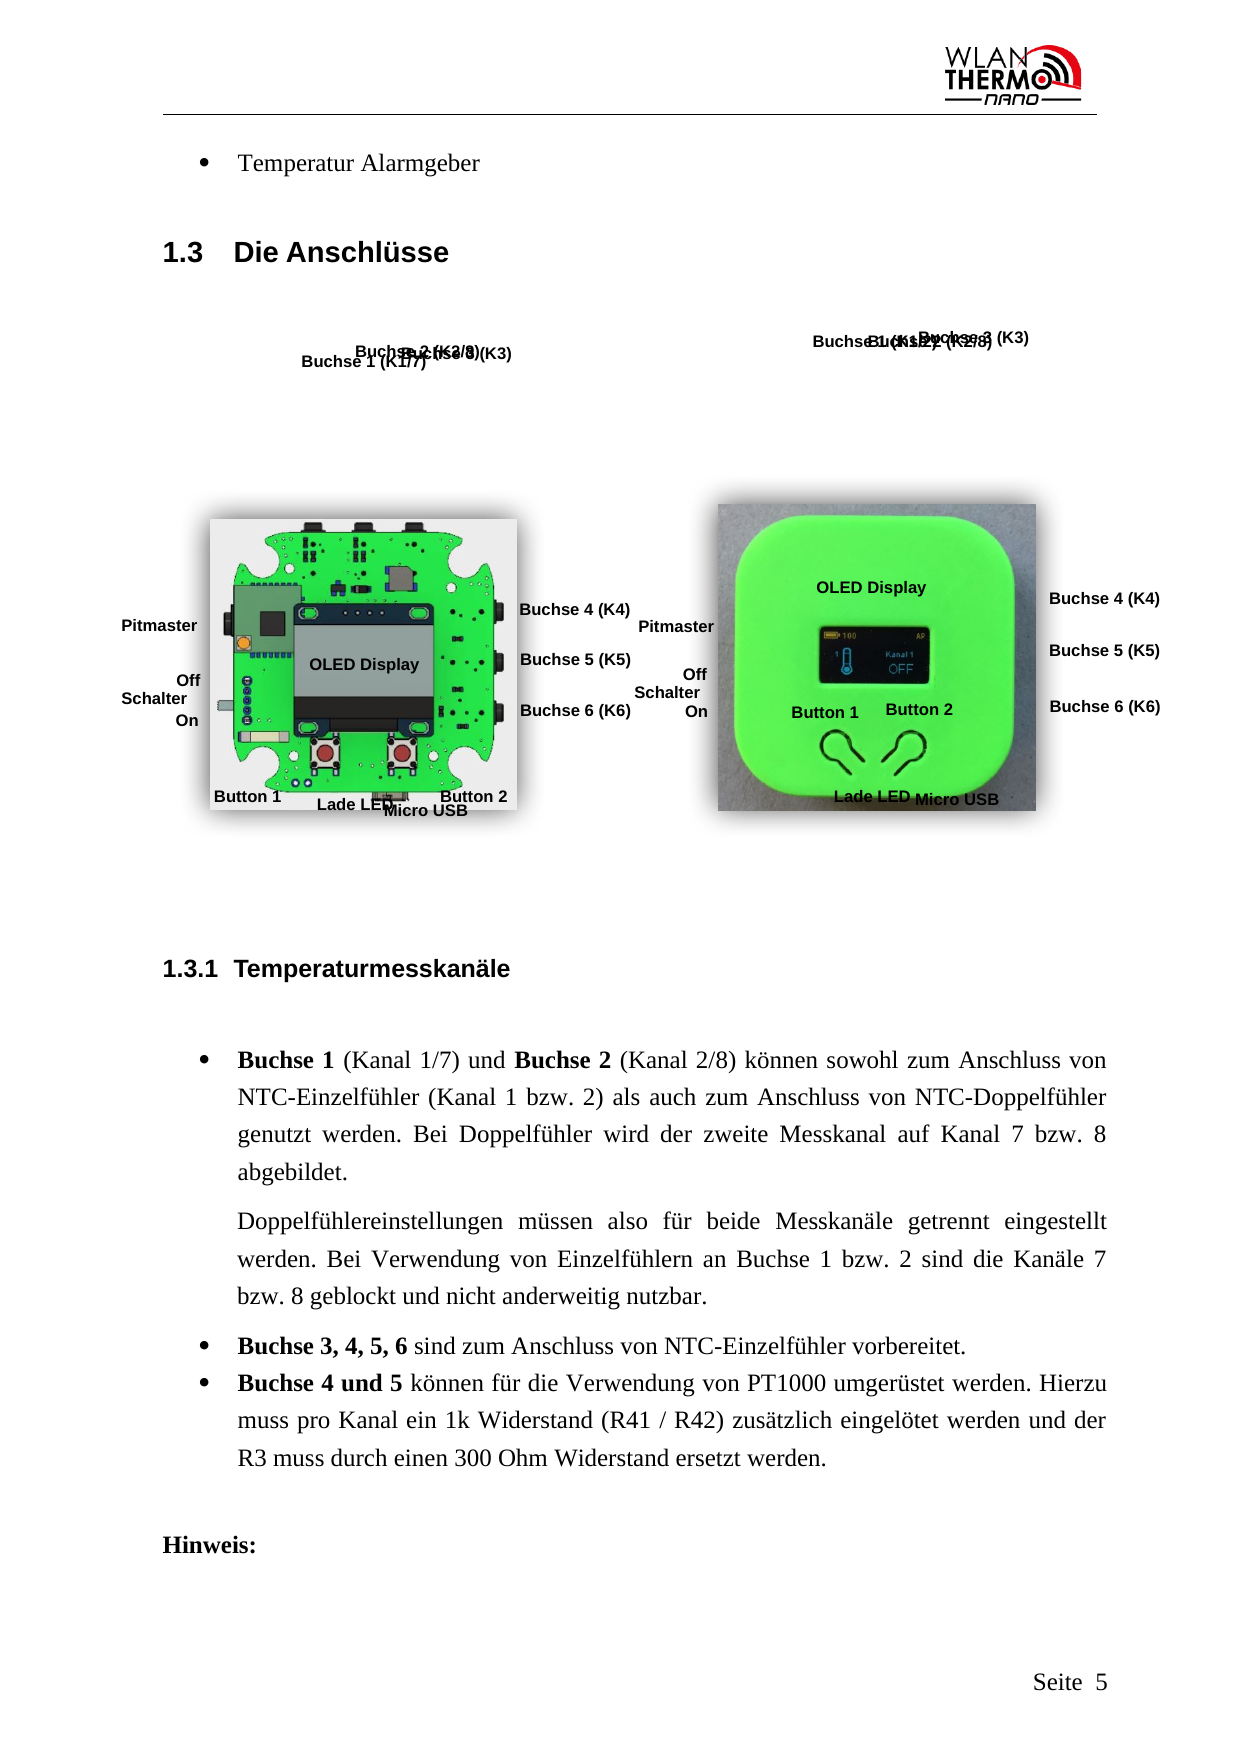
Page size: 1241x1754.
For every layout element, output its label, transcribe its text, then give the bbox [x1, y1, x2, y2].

picture [210, 519, 517, 810]
list Buchse 3, 4, 5, 6 sind zum Anschluss von NTC-Einzelfühler vorbereitet. [200, 1331, 1107, 1359]
list Temperatur Alarmgeber [200, 148, 1107, 176]
text Hinweis: [162, 1530, 1107, 1558]
subtitle Temperaturmesskanäle [162, 953, 1107, 982]
picture [385, 800, 390, 808]
picture [718, 504, 1036, 811]
subtitle Die Anschlüsse [162, 235, 1107, 268]
list Buchse 1 (Kanal 1/7) und Buchse 2 (Kanal 2/8) können sowohl zum Anschluss von NTC-Einzelfühler (Kanal 1 bzw. 2) als auch zum Anschluss von NTC-Doppelfühler genutzt werden. Bei Doppelfühler wird der zweite Messkanal auf Kanal 7 bzw. 8 abgebildet. [200, 1045, 1107, 1185]
text Doppelfühlereinstellungen müssen also für beide Messkanäle getrennt eingestellt werden. Bei Verwendung von Einzelfühlern an Buchse 1 bzw. 2 sind die Kanäle 7 bzw. 8 geblockt und nicht anderweitig nutzbar. [237, 1206, 1107, 1310]
list Buchse 4 und 5 können für die Verwendung von PT1000 umgerüstet werden. Hierzu muss pro Kanal ein 1k Widerstand (R41 / R42) zusätzlich eingelötet werden und der R3 muss durch einen 300 Ohm Widerstand ersetzt werden. [200, 1368, 1107, 1471]
picture [945, 45, 1082, 105]
